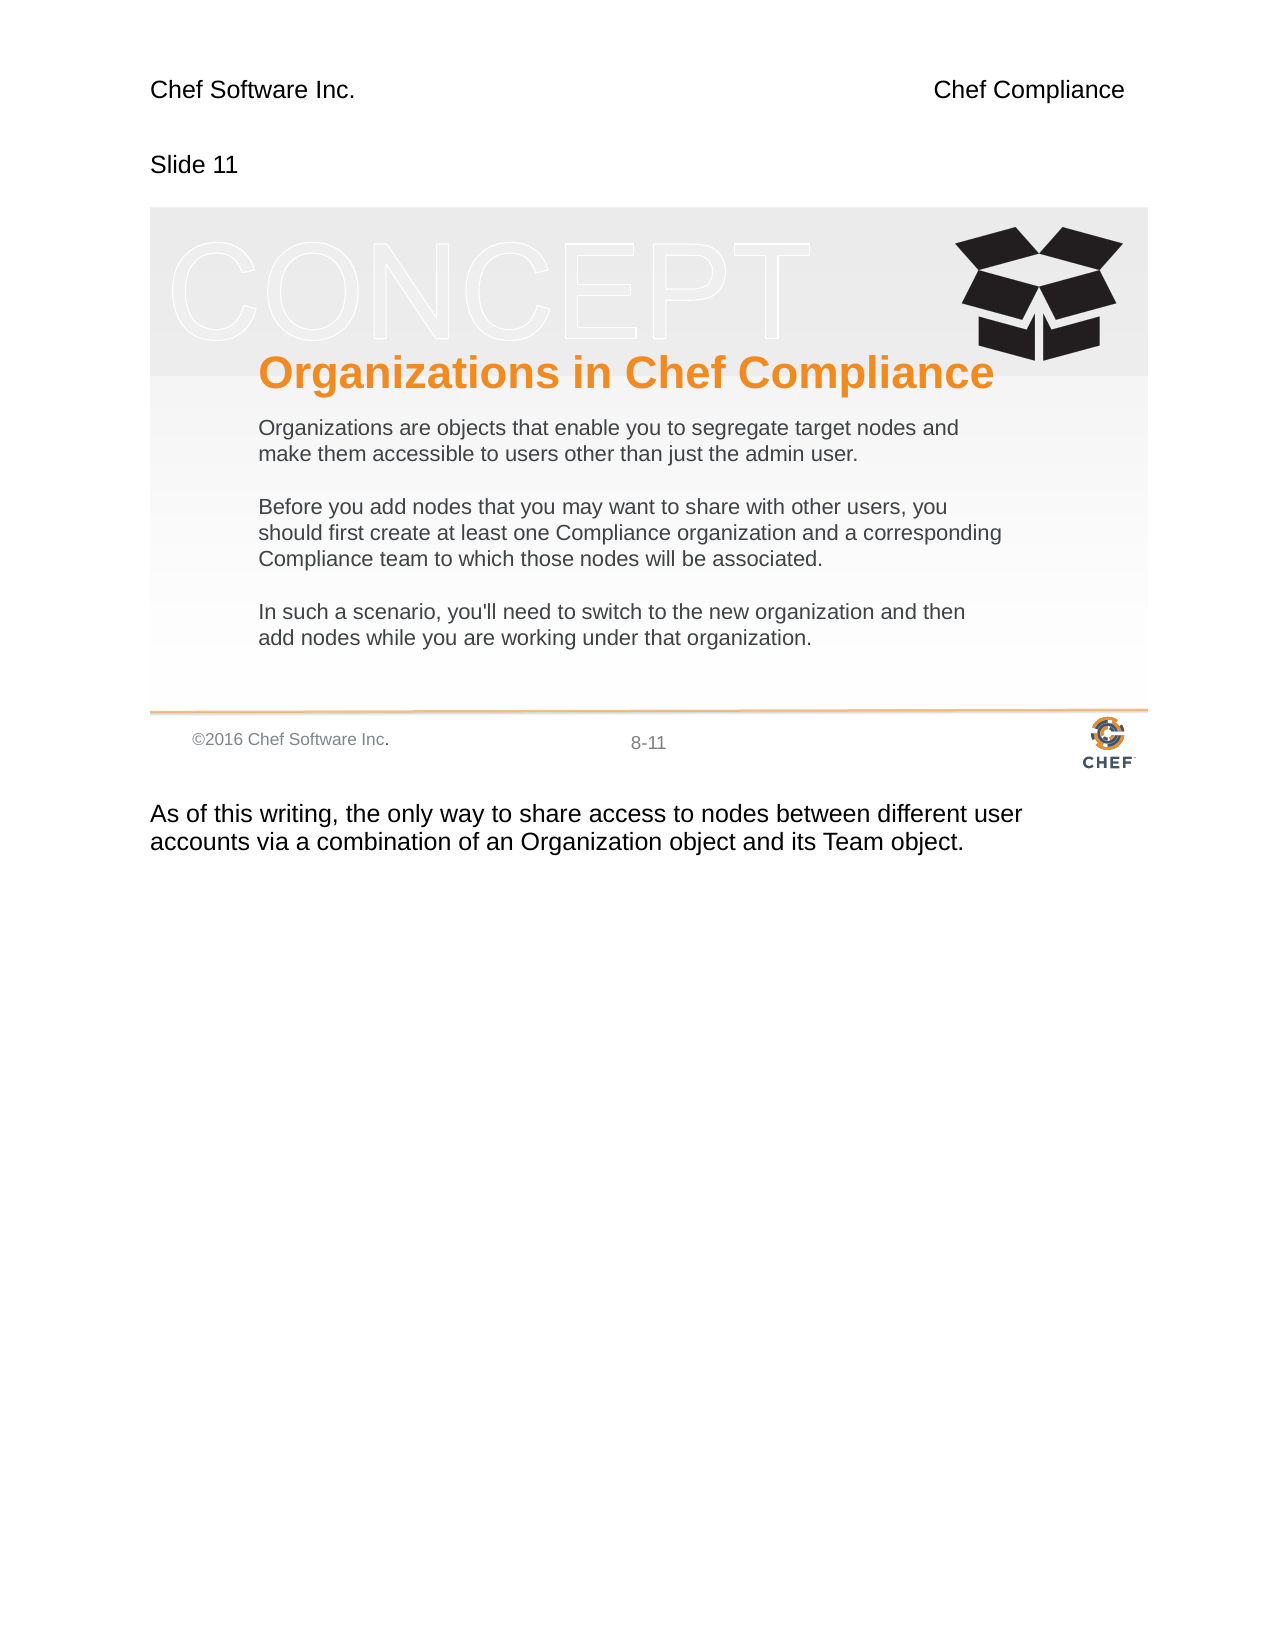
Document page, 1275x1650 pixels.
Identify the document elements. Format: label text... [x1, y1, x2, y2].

text As of this writing, the only way to share access to nodes between different user accounts via a combination of an Organization object and its Team object. [150, 798, 1125, 856]
text Slide 11 [150, 150, 1125, 179]
